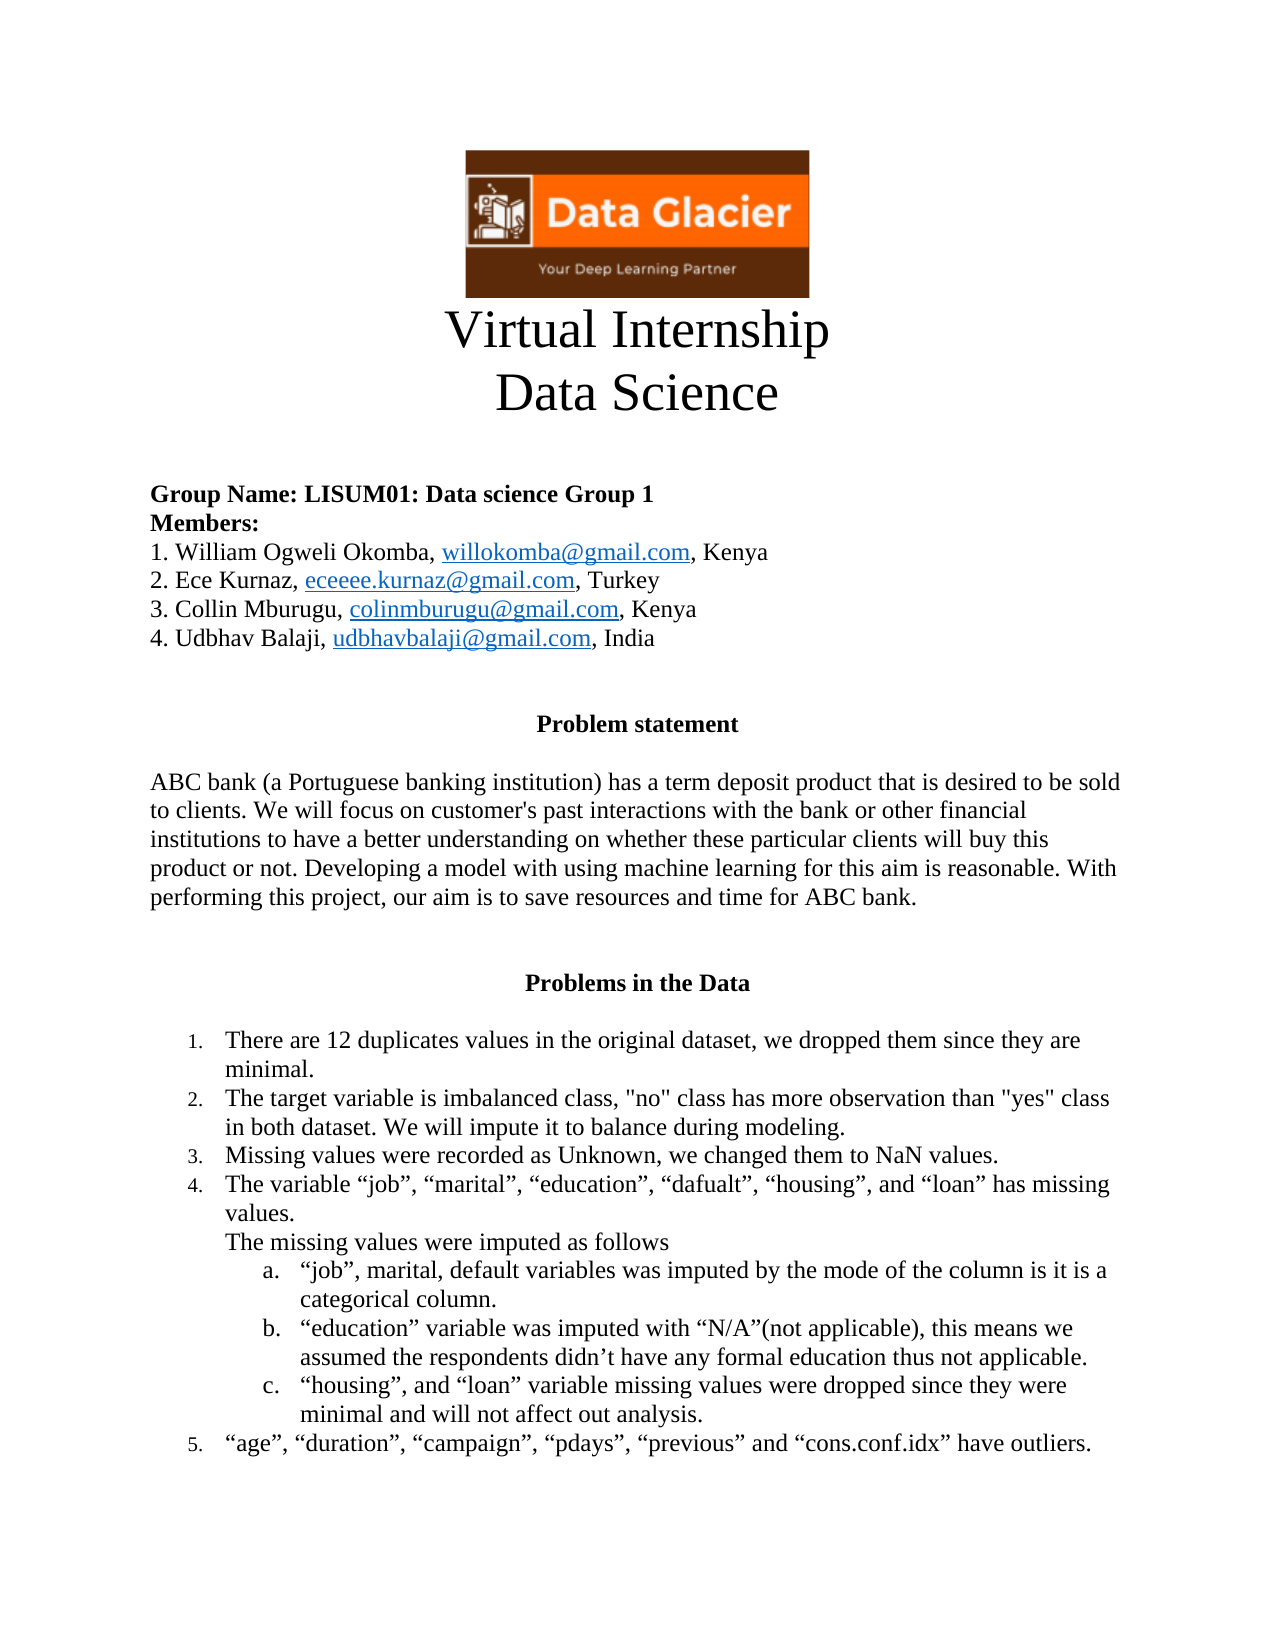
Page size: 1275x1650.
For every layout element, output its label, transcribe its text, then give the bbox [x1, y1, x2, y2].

text Virtual Internship [150, 297, 1125, 359]
text Members: [150, 508, 1125, 537]
text 1. William Ogweli Okomba, willokomba@gmail.com, Kenya [150, 537, 1125, 566]
text Problem statement [150, 709, 1125, 738]
list “education” variable was imputed with “N/A”(not applicable), this means we assumed the respondents didn’t have any formal education thus not applicable. [262, 1313, 1125, 1371]
list There are 12 duplicates values in the original dataset, we dropped them since they are minimal. [187, 1026, 1125, 1083]
text 2. Ece Kurnaz, eceeee.kurnaz@gmail.com, Turkey [150, 566, 1125, 594]
list Missing values were recorded as Unknown, we changed them to NaN values. [187, 1141, 1125, 1169]
picture [465, 150, 810, 298]
text 3. Collin Mburugu, colinmburugu@gmail.com, Kenya [150, 594, 1125, 623]
list “age”, “duration”, “campaign”, “pdays”, “previous” and “cons.conf.idx” have outliers. [187, 1428, 1125, 1457]
text 4. Udbhav Balaji, udbhavbalaji@gmail.com, India [150, 623, 1125, 652]
list “housing”, and “loan” variable missing values were dropped since they were minimal and will not affect out analysis. [262, 1371, 1125, 1428]
text Problems in the Data [150, 968, 1125, 997]
text ABC bank (a Portuguese banking institution) has a term deposit product that is desired to be sold to clients. We will focus on customer's past interactions with the bank or other financial institutions to have a better understanding on whether these particular clients will buy this product or not. Developing a model with using machine learning for this aim is reasonable. With performing this project, our aim is to save resources and time for ABC bank. [150, 767, 1125, 911]
text Group Name: LISUM01: Data science Group 1 [150, 479, 1125, 508]
list The missing values were imputed as follows [225, 1227, 1125, 1256]
list The target variable is imbalanced class, "no" class has more observation than "yes" class in both dataset. We will impute it to balance during modeling. [187, 1083, 1125, 1141]
list The variable “job”, “marital”, “education”, “dafualt”, “housing”, and “loan” has missing values. [187, 1169, 1125, 1227]
list “job”, marital, default variables was imputed by the mode of the column is it is a categorical column. [262, 1256, 1125, 1313]
text Data Science [150, 359, 1125, 422]
